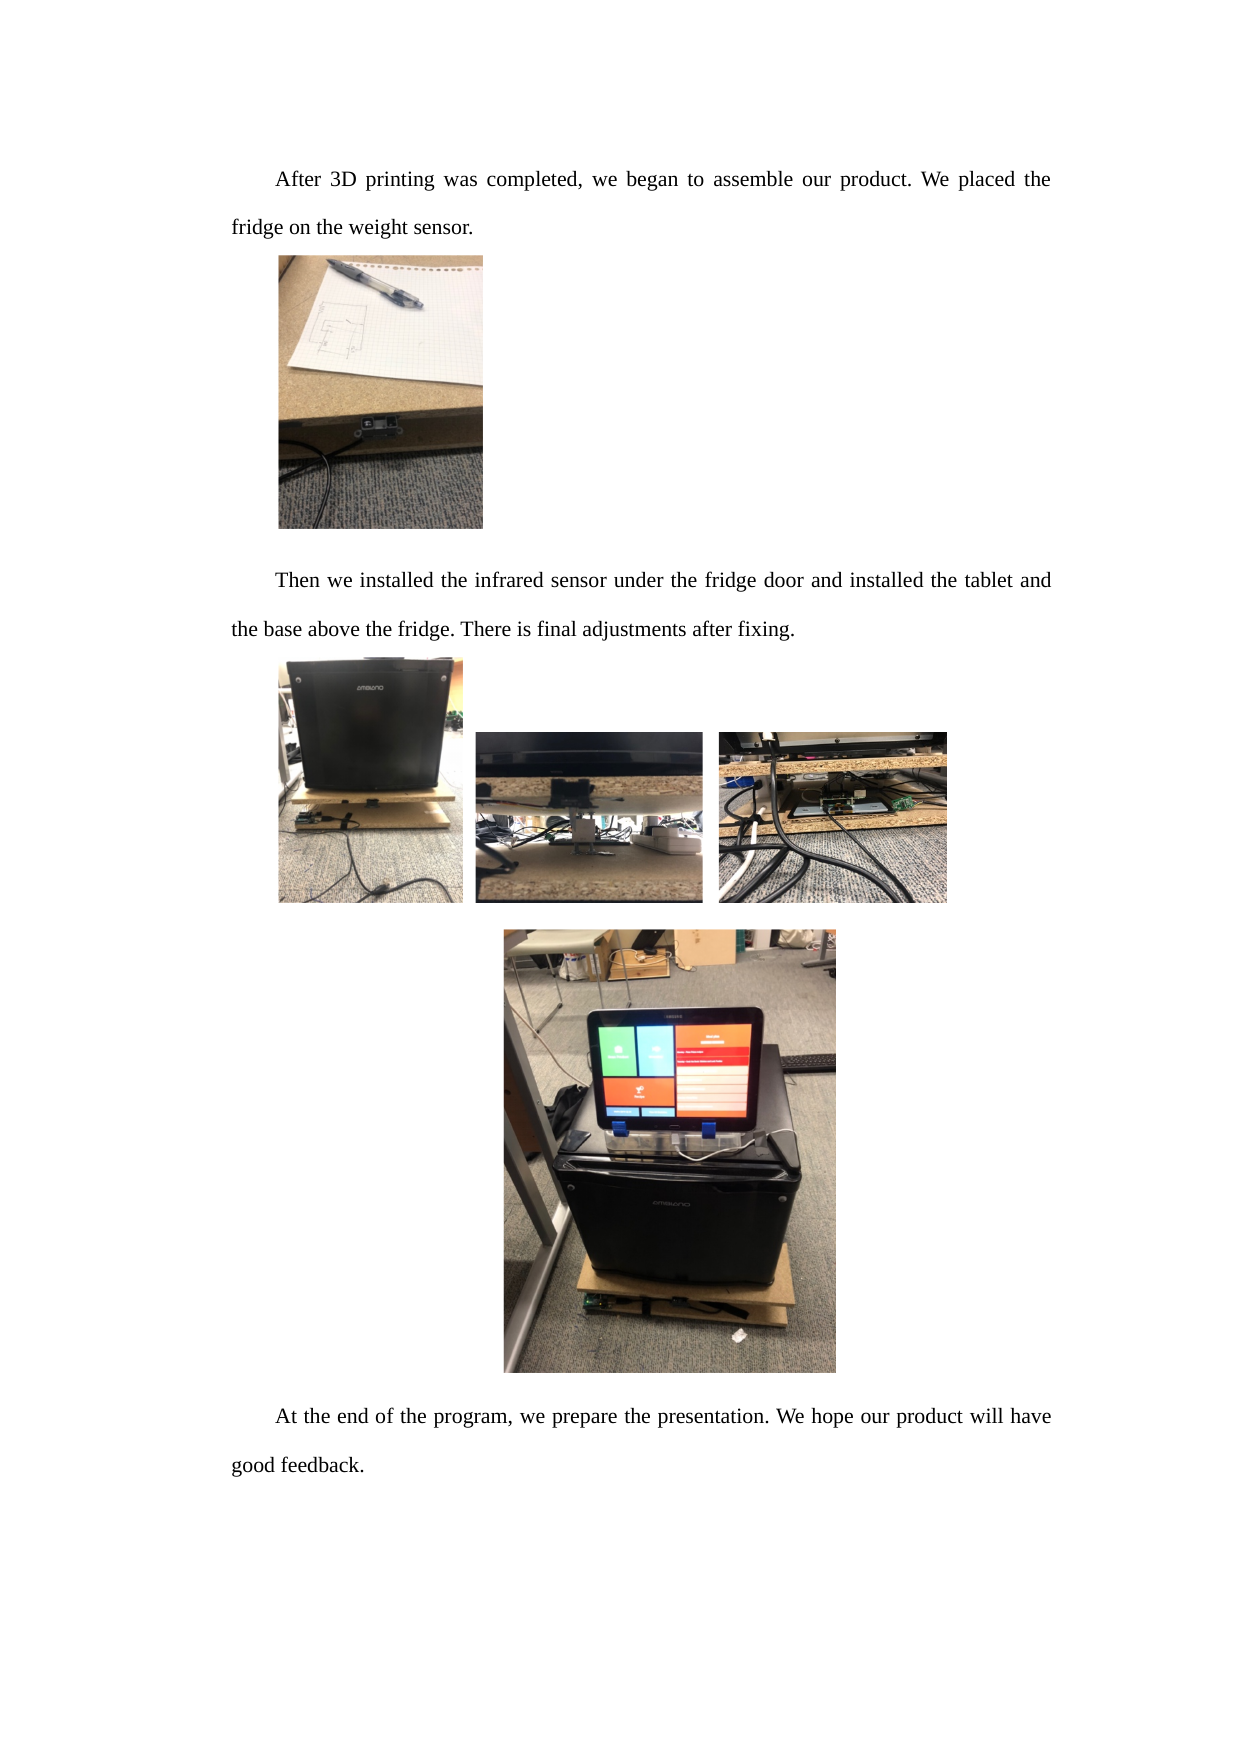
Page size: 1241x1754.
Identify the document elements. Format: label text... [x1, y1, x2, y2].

text After 3D printing was completed, we began to assemble our product. We placed the fridge on the weight sensor. [231, 162, 1053, 243]
text Then we installed the infrared sensor under the fridge door and installed the tablet and the base above the fridge. There is final adjustments after fixing. [231, 563, 1053, 644]
picture [718, 732, 947, 903]
picture [504, 930, 836, 1372]
text At the end of the program, we prepare the presentation. We hope our product will have good feedback. [231, 1399, 1053, 1481]
picture [279, 256, 483, 528]
picture [475, 732, 703, 903]
picture [279, 658, 463, 902]
